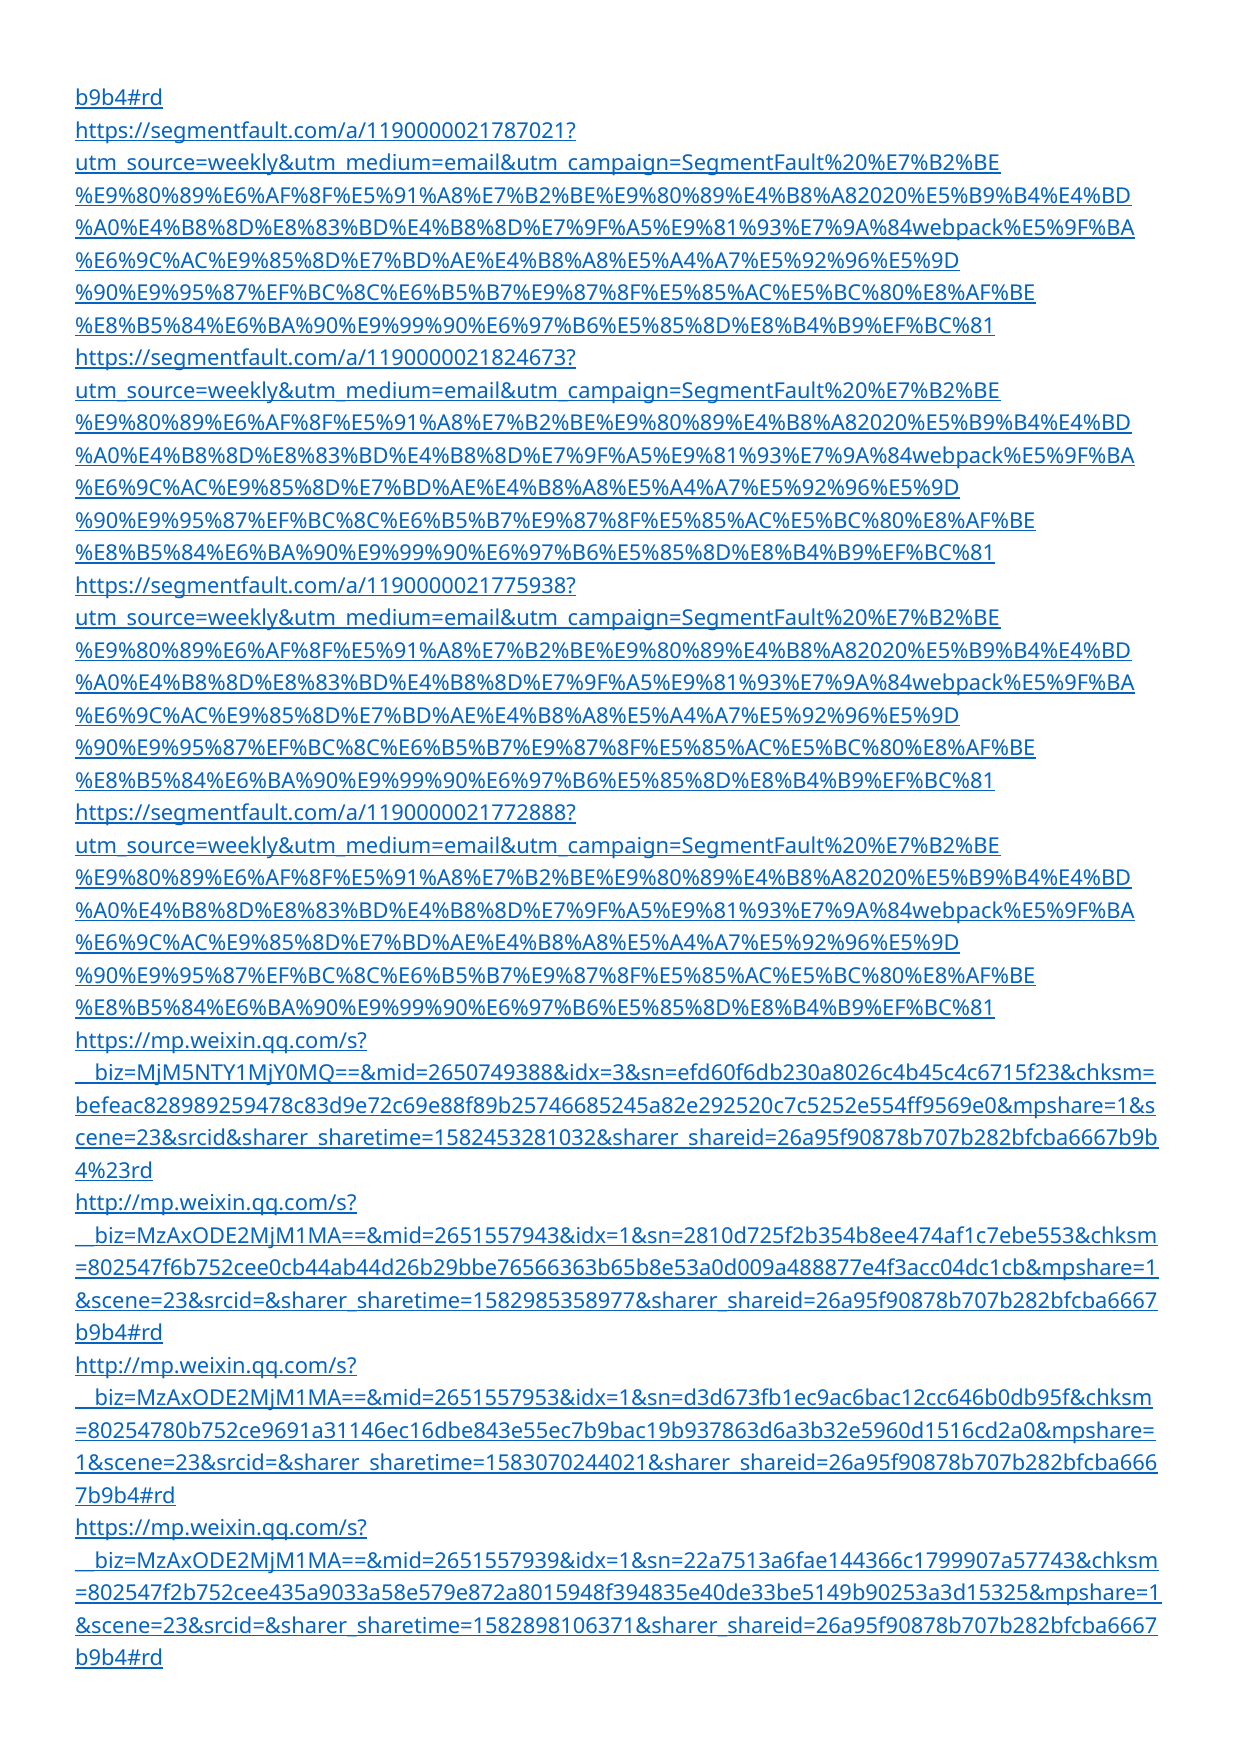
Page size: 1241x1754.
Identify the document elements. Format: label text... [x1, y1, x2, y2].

text https://mp.weixin.qq.com/s?__biz=MjM5NTY1MjY0MQ==&mid=2650749388&idx=3&sn=efd60f6db230a8026c4b45c4c6715f23&chksm=befeac828989259478c83d9e72c69e88f89b25746685245a82e292520c7c5252e554ff9569e0&mpshare=1&scene=23&srcid&sharer_sharetime=1582453281032&sharer_shareid=26a95f90878b707b282bfcba6667b9b4%23rd [75, 1023, 1165, 1186]
text https://mp.weixin.qq.com/s?__biz=MzAxODE2MjM1MA==&mid=2651557939&idx=1&sn=22a7513a6fae144366c1799907a57743&chksm=802547f2b752cee435a9033a58e579e872a8015948f394835e40de33be5149b90253a3d15325&mpshare=1&scene=23&srcid=&sharer_sharetime=1582898106371&sharer_shareid=26a95f90878b707b282bfcba6667b9b4#rd [75, 1511, 1165, 1673]
text https://segmentfault.com/a/1190000021775938?utm_source=weekly&utm_medium=email&utm_campaign=SegmentFault%20%E7%B2%BE%E9%80%89%E6%AF%8F%E5%91%A8%E7%B2%BE%E9%80%89%E4%B8%A82020%E5%B9%B4%E4%BD%A0%E4%B8%8D%E8%83%BD%E4%B8%8D%E7%9F%A5%E9%81%93%E7%9A%84webpack%E5%9F%BA%E6%9C%AC%E9%85%8D%E7%BD%AE%E4%B8%A8%E5%A4%A7%E5%92%96%E5%9D%90%E9%95%87%EF%BC%8C%E6%B5%B7%E9%87%8F%E5%85%AC%E5%BC%80%E8%AF%BE%E8%B5%84%E6%BA%90%E9%99%90%E6%97%B6%E5%85%8D%E8%B4%B9%EF%BC%81 [75, 568, 1165, 796]
text https://segmentfault.com/a/1190000021787021?utm_source=weekly&utm_medium=email&utm_campaign=SegmentFault%20%E7%B2%BE%E9%80%89%E6%AF%8F%E5%91%A8%E7%B2%BE%E9%80%89%E4%B8%A82020%E5%B9%B4%E4%BD%A0%E4%B8%8D%E8%83%BD%E4%B8%8D%E7%9F%A5%E9%81%93%E7%9A%84webpack%E5%9F%BA%E6%9C%AC%E9%85%8D%E7%BD%AE%E4%B8%A8%E5%A4%A7%E5%92%96%E5%9D%90%E9%95%87%EF%BC%8C%E6%B5%B7%E9%87%8F%E5%85%AC%E5%BC%80%E8%AF%BE%E8%B5%84%E6%BA%90%E9%99%90%E6%97%B6%E5%85%8D%E8%B4%B9%EF%BC%81 [75, 113, 1165, 341]
text http://mp.weixin.qq.com/s?__biz=MzAxODE2MjM1MA==&mid=2651557953&idx=1&sn=d3d673fb1ec9ac6bac12cc646b0db95f&chksm=80254780b752ce9691a31146ec16dbe843e55ec7b9bac19b937863d6a3b32e5960d1516cd2a0&mpshare=1&scene=23&srcid=&sharer_sharetime=1583070244021&sharer_shareid=26a95f90878b707b282bfcba6667b9b4#rd [75, 1348, 1165, 1511]
text https://segmentfault.com/a/1190000021772888?utm_source=weekly&utm_medium=email&utm_campaign=SegmentFault%20%E7%B2%BE%E9%80%89%E6%AF%8F%E5%91%A8%E7%B2%BE%E9%80%89%E4%B8%A82020%E5%B9%B4%E4%BD%A0%E4%B8%8D%E8%83%BD%E4%B8%8D%E7%9F%A5%E9%81%93%E7%9A%84webpack%E5%9F%BA%E6%9C%AC%E9%85%8D%E7%BD%AE%E4%B8%A8%E5%A4%A7%E5%92%96%E5%9D%90%E9%95%87%EF%BC%8C%E6%B5%B7%E9%87%8F%E5%85%AC%E5%BC%80%E8%AF%BE%E8%B5%84%E6%BA%90%E9%99%90%E6%97%B6%E5%85%8D%E8%B4%B9%EF%BC%81 [75, 796, 1165, 1023]
text https://segmentfault.com/a/1190000021824673?utm_source=weekly&utm_medium=email&utm_campaign=SegmentFault%20%E7%B2%BE%E9%80%89%E6%AF%8F%E5%91%A8%E7%B2%BE%E9%80%89%E4%B8%A82020%E5%B9%B4%E4%BD%A0%E4%B8%8D%E8%83%BD%E4%B8%8D%E7%9F%A5%E9%81%93%E7%9A%84webpack%E5%9F%BA%E6%9C%AC%E9%85%8D%E7%BD%AE%E4%B8%A8%E5%A4%A7%E5%92%96%E5%9D%90%E9%95%87%EF%BC%8C%E6%B5%B7%E9%87%8F%E5%85%AC%E5%BC%80%E8%AF%BE%E8%B5%84%E6%BA%90%E9%99%90%E6%97%B6%E5%85%8D%E8%B4%B9%EF%BC%81 [75, 341, 1165, 568]
text http://mp.weixin.qq.com/s?__biz=MzAxODE2MjM1MA==&mid=2651557943&idx=1&sn=2810d725f2b354b8ee474af1c7ebe553&chksm=802547f6b752cee0cb44ab44d26b29bbe76566363b65b8e53a0d009a488877e4f3acc04dc1cb&mpshare=1&scene=23&srcid=&sharer_sharetime=1582985358977&sharer_shareid=26a95f90878b707b282bfcba6667b9b4#rd [75, 1186, 1165, 1348]
